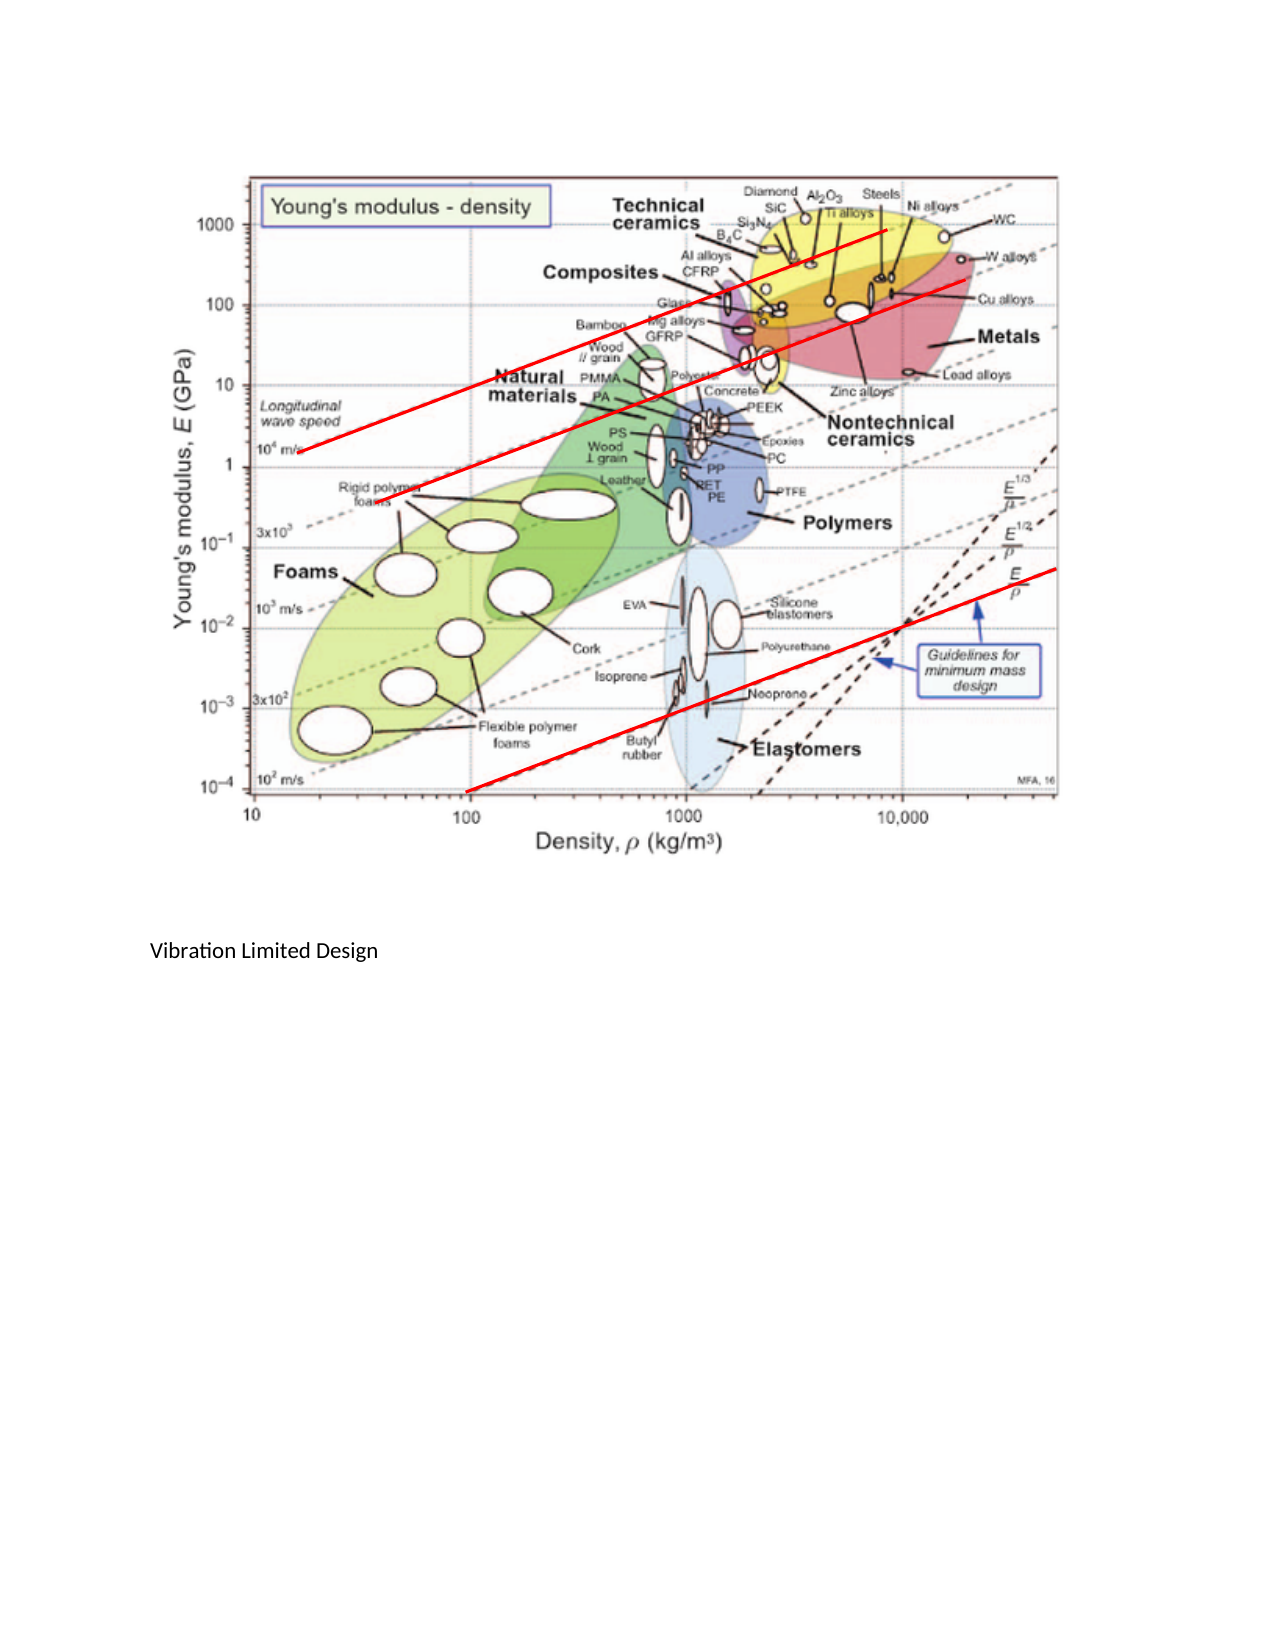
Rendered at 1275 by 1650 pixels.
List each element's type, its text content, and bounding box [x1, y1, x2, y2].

text Vibration Limited Design [150, 936, 1125, 964]
picture [150, 150, 1091, 871]
